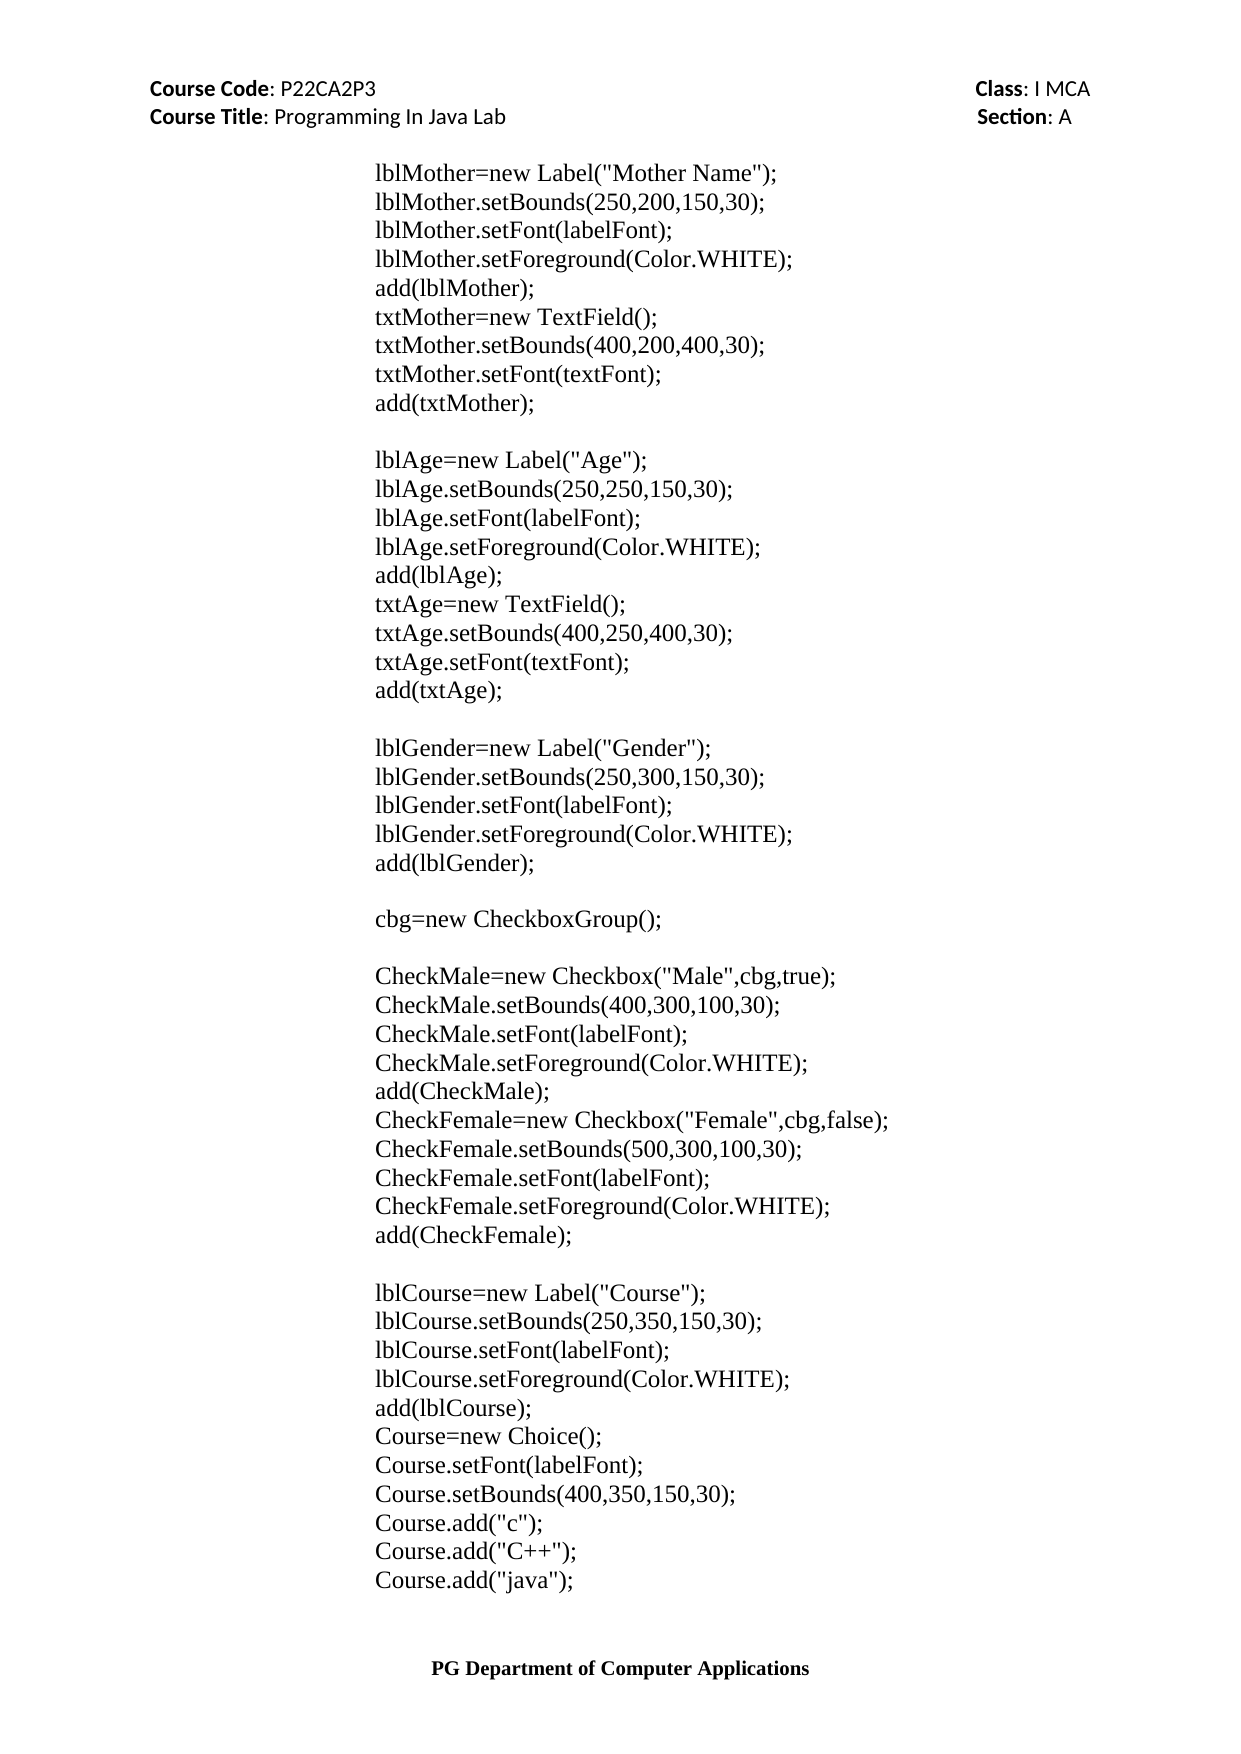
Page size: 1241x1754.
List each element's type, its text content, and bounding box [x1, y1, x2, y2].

text CheckMale.setBounds(400,300,100,30); [225, 990, 1090, 1019]
text add(lblGender); [225, 848, 1090, 877]
text add(lblMother); [225, 273, 1090, 302]
text txtAge.setBounds(400,250,400,30); [225, 618, 1090, 647]
text CheckMale.setFont(labelFont); [225, 1019, 1090, 1048]
text lblCourse.setForeground(Color.WHITE); [225, 1364, 1090, 1393]
text txtMother.setBounds(400,200,400,30); [225, 330, 1090, 359]
text Course.add("c"); [225, 1508, 1090, 1536]
text lblGender.setFont(labelFont); [225, 790, 1090, 819]
text CheckMale=new Checkbox("Male",cbg,true); [225, 961, 1090, 990]
text Course.add("java"); [225, 1565, 1090, 1594]
text add(CheckFemale); [225, 1220, 1090, 1249]
text lblGender.setForeground(Color.WHITE); [225, 819, 1090, 848]
text cbg=new CheckboxGroup(); [225, 904, 1090, 933]
text lblCourse.setFont(labelFont); [225, 1335, 1090, 1364]
text add(txtAge); [225, 675, 1090, 704]
text CheckMale.setForeground(Color.WHITE); [225, 1048, 1090, 1076]
text lblMother.setFont(labelFont); [225, 215, 1090, 244]
text CheckFemale=new Checkbox("Female",cbg,false); [225, 1105, 1090, 1134]
text lblAge.setFont(labelFont); [225, 503, 1090, 532]
text Course.setBounds(400,350,150,30); [225, 1479, 1090, 1508]
text txtAge.setFont(textFont); [225, 647, 1090, 675]
text lblMother.setForeground(Color.WHITE); [225, 244, 1090, 273]
text txtMother.setFont(textFont); [225, 359, 1090, 388]
text add(txtMother); [225, 388, 1090, 417]
text CheckFemale.setBounds(500,300,100,30); [225, 1134, 1090, 1163]
text txtAge=new TextField(); [225, 589, 1090, 618]
text lblGender=new Label("Gender"); [225, 733, 1090, 762]
text lblMother=new Label("Mother Name"); [225, 158, 1090, 187]
text add(lblAge); [225, 560, 1090, 589]
text lblAge.setBounds(250,250,150,30); [225, 474, 1090, 503]
text Course=new Choice(); [225, 1421, 1090, 1450]
text Course.add("C++"); [225, 1536, 1090, 1565]
text lblAge=new Label("Age"); [225, 445, 1090, 474]
text txtMother=new TextField(); [225, 302, 1090, 330]
text CheckFemale.setForeground(Color.WHITE); [225, 1191, 1090, 1220]
text lblCourse.setBounds(250,350,150,30); [225, 1306, 1090, 1335]
text lblCourse=new Label("Course"); [225, 1278, 1090, 1306]
text lblAge.setForeground(Color.WHITE); [225, 532, 1090, 560]
text CheckFemale.setFont(labelFont); [225, 1163, 1090, 1191]
text lblMother.setBounds(250,200,150,30); [225, 187, 1090, 215]
text Course.setFont(labelFont); [225, 1450, 1090, 1479]
text add(CheckMale); [225, 1076, 1090, 1105]
text lblGender.setBounds(250,300,150,30); [225, 762, 1090, 790]
text add(lblCourse); [225, 1393, 1090, 1421]
